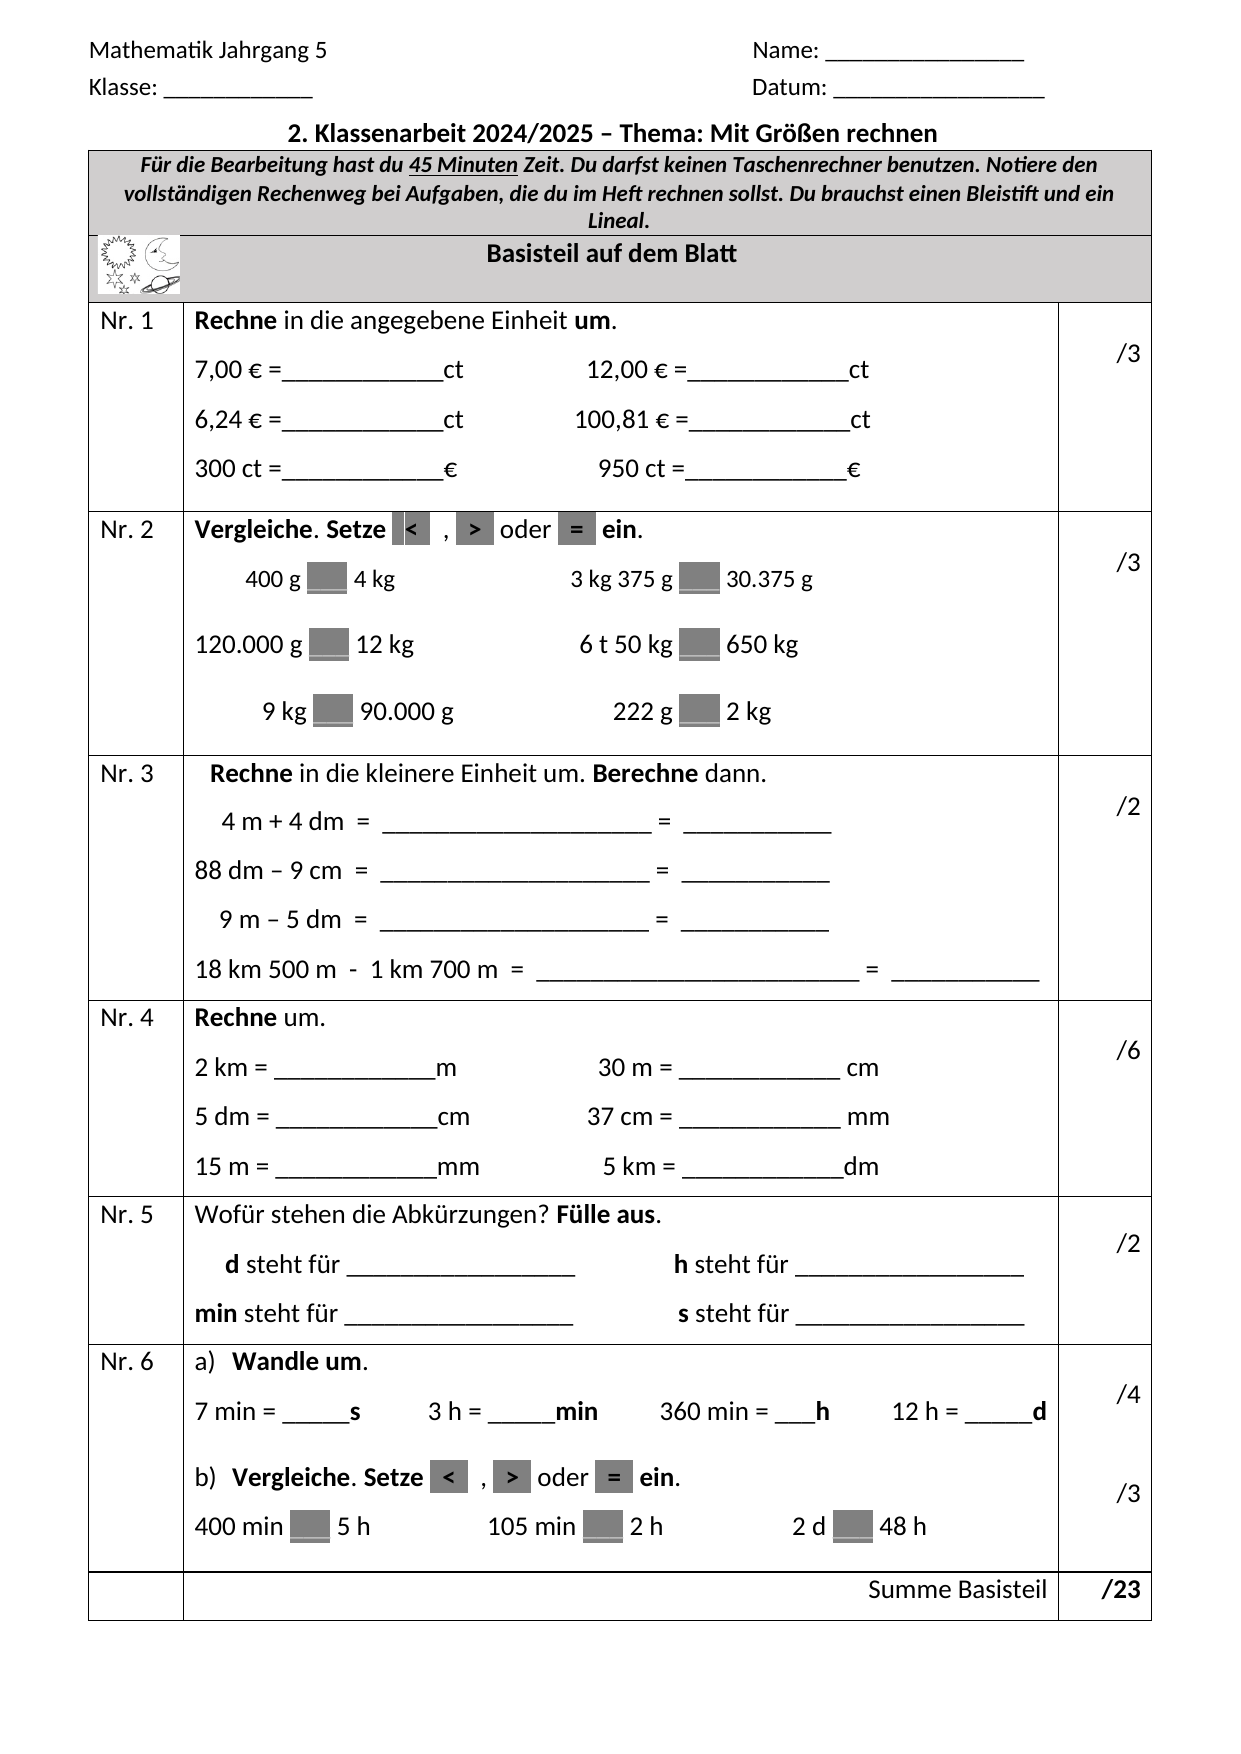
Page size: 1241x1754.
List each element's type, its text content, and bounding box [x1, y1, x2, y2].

table_cell /3 [1059, 512, 1151, 755]
table_cell Rechne um. 2 km = ____________m 30 m = ____________ cm 5 dm = ____________cm 37 cm = ____________ mm 15 m = ____________mm 5 km = ____________dm [184, 1001, 1058, 1196]
text 2. Klassenarbeit 2024/2025 – Thema: Mit Größen rechnen [88, 117, 1138, 149]
table_cell Nr. 1 [89, 303, 183, 511]
table_cell Rechne in die angegebene Einheit um. 7,00 € =____________ct 12,00 € =____________ct 6,24 € =____________ct 100,81 € =____________ct 300 ct =____________€ 950 ct =____________€ [184, 303, 1058, 511]
table_cell /3 [1059, 303, 1151, 511]
table_cell [89, 1573, 183, 1620]
table_cell Nr. 5 [89, 1197, 183, 1343]
table_cell Wofür stehen die Abkürzungen? Fülle aus. d steht für _________________ h steht für _________________ min steht für _________________ s steht für _________________ [184, 1197, 1058, 1343]
table_header Für die Bearbeitung hast du 45 Minuten Zeit. Du darfst keinen Taschenrechner benutzen. Notiere den vollständigen Rechenweg bei Aufgaben, die du im Heft rechnen sollst. Du brauchst einen Bleistift und ein Lineal. [89, 151, 1151, 235]
table_cell Nr. 2 [89, 512, 183, 755]
text Klasse: ____________ Datum: _________________ [88, 71, 1138, 101]
table_cell /6 [1059, 1001, 1151, 1196]
table_cell Summe Basisteil [184, 1573, 1058, 1620]
table_cell Nr. 4 [89, 1001, 183, 1196]
table_cell Wandle um. 7 min = _____s 3 h = _____min 360 min = ___h 12 h = _____d Vergleiche. Setze < , > oder = ein. 400 min ___ 5 h 105 min ___ 2 h 2 d ___ 48 h [184, 1345, 1058, 1571]
table_cell Vergleiche. Setze < , > oder = ein. 400 g ___ 4 kg 3 kg 375 g ___ 30.375 g 120.000 g ___ 12 kg 6 t 50 kg ___ 650 kg 9 kg ___ 90.000 g 222 g ___ 2 kg [184, 512, 1058, 755]
table_cell /2 [1059, 1197, 1151, 1343]
table_cell 4 m + 4 dm = ____________________ = ___________ 88 dm – 9 cm = ____________________ = ___________ 9 m – 5 dm = ____________________ = ___________ 18 km 500 m - 1 km 700 m = ________________________ = ___________ [184, 756, 1058, 999]
table_cell /4 /3 [1059, 1345, 1151, 1571]
picture [97, 235, 180, 294]
table_cell Basisteil auf dem Blatt [89, 236, 1151, 302]
table_cell Nr. 6 [89, 1345, 183, 1571]
table_cell /23 [1059, 1573, 1151, 1620]
table_cell Nr. 3 [89, 756, 183, 999]
table_cell /2 [1059, 756, 1151, 999]
